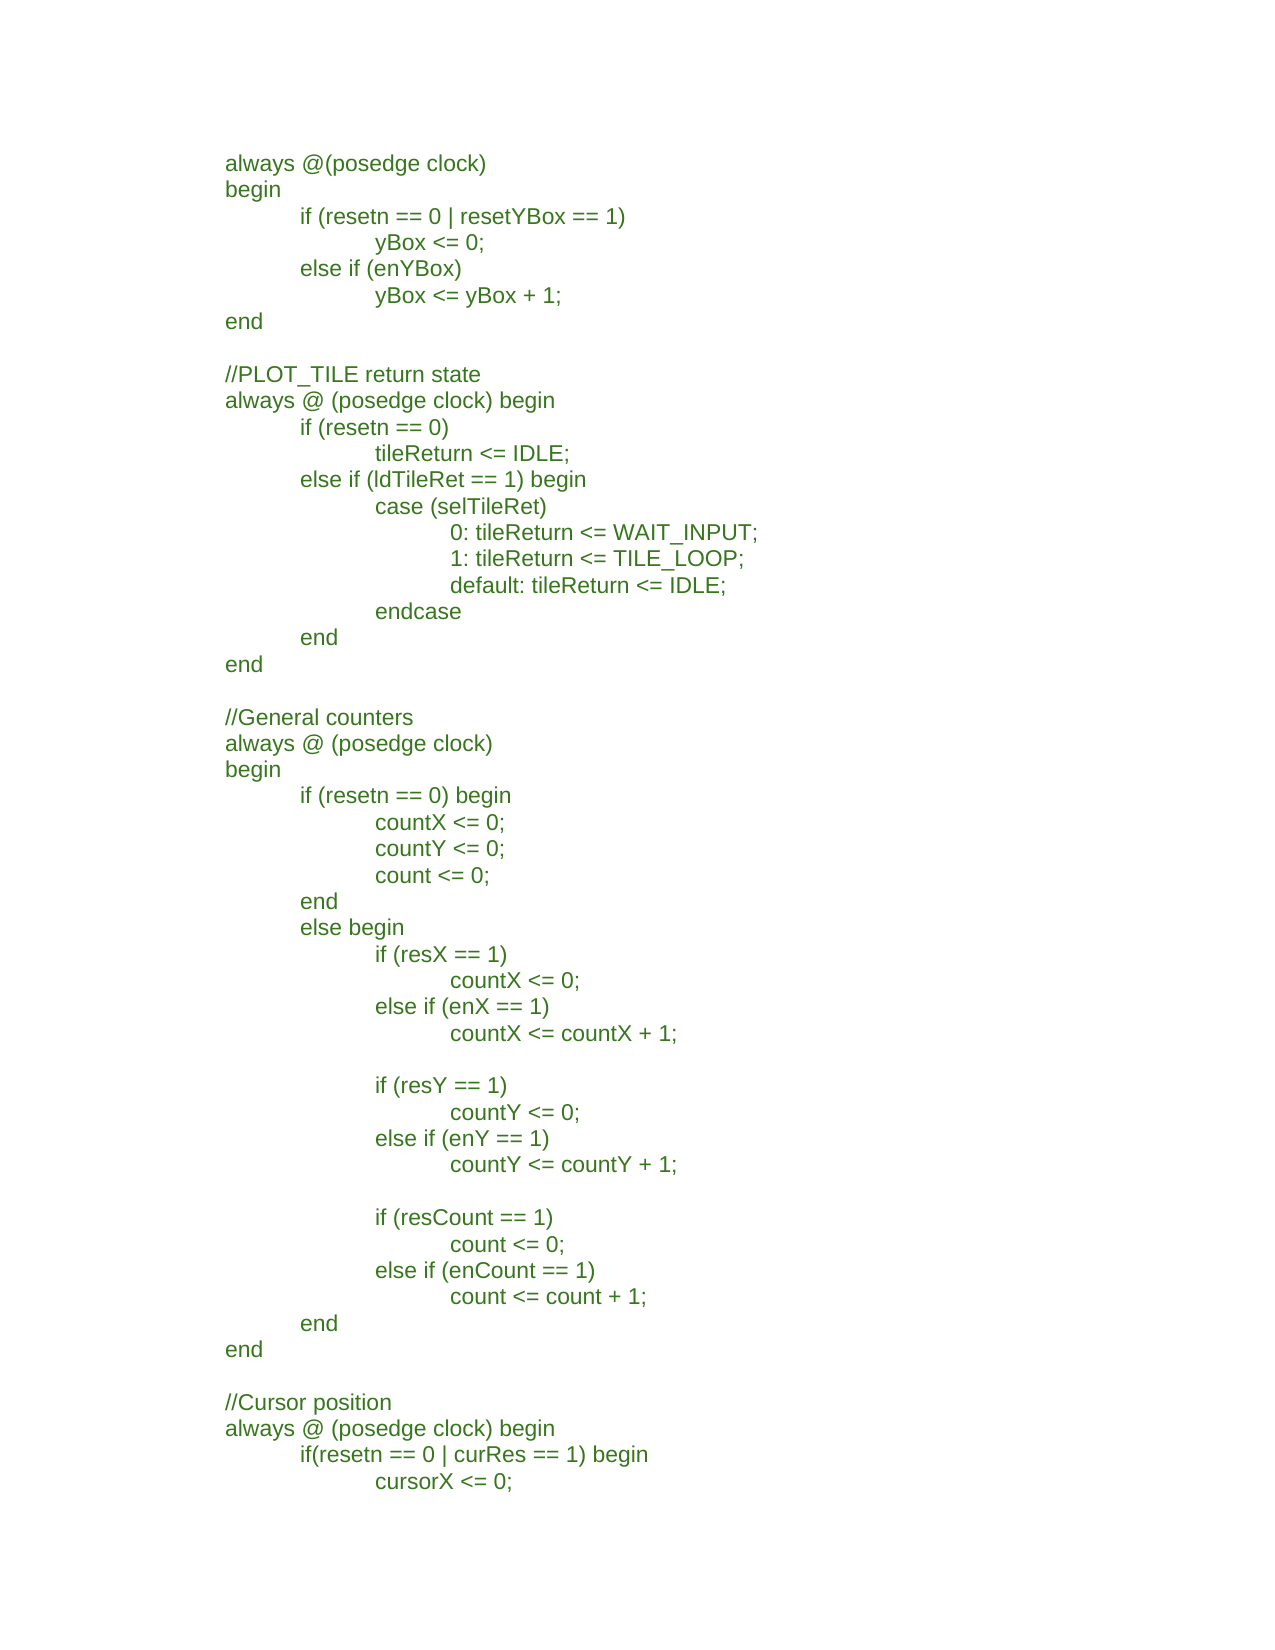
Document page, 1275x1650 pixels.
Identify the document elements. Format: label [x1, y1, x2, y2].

text [150, 150, 1125, 1494]
